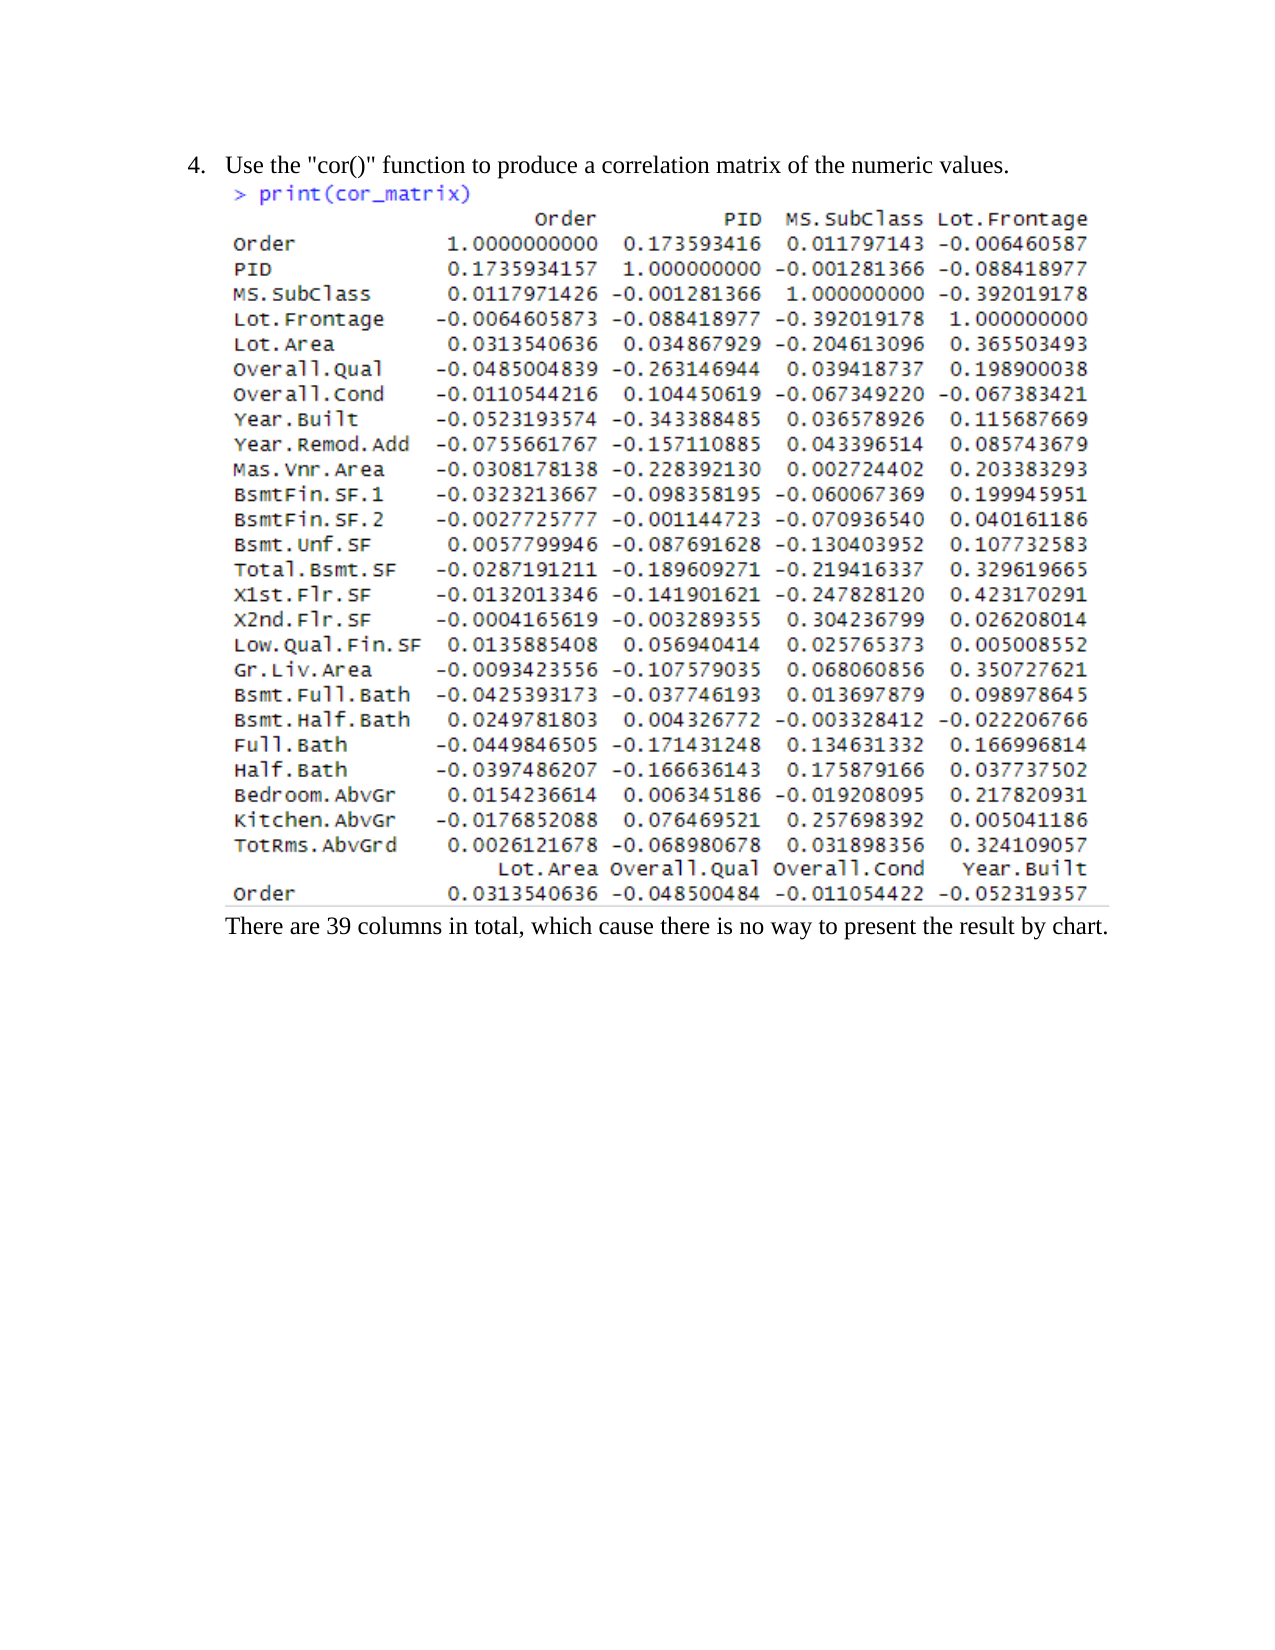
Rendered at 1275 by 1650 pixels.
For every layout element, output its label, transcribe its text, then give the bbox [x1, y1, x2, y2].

picture [225, 182, 1110, 907]
